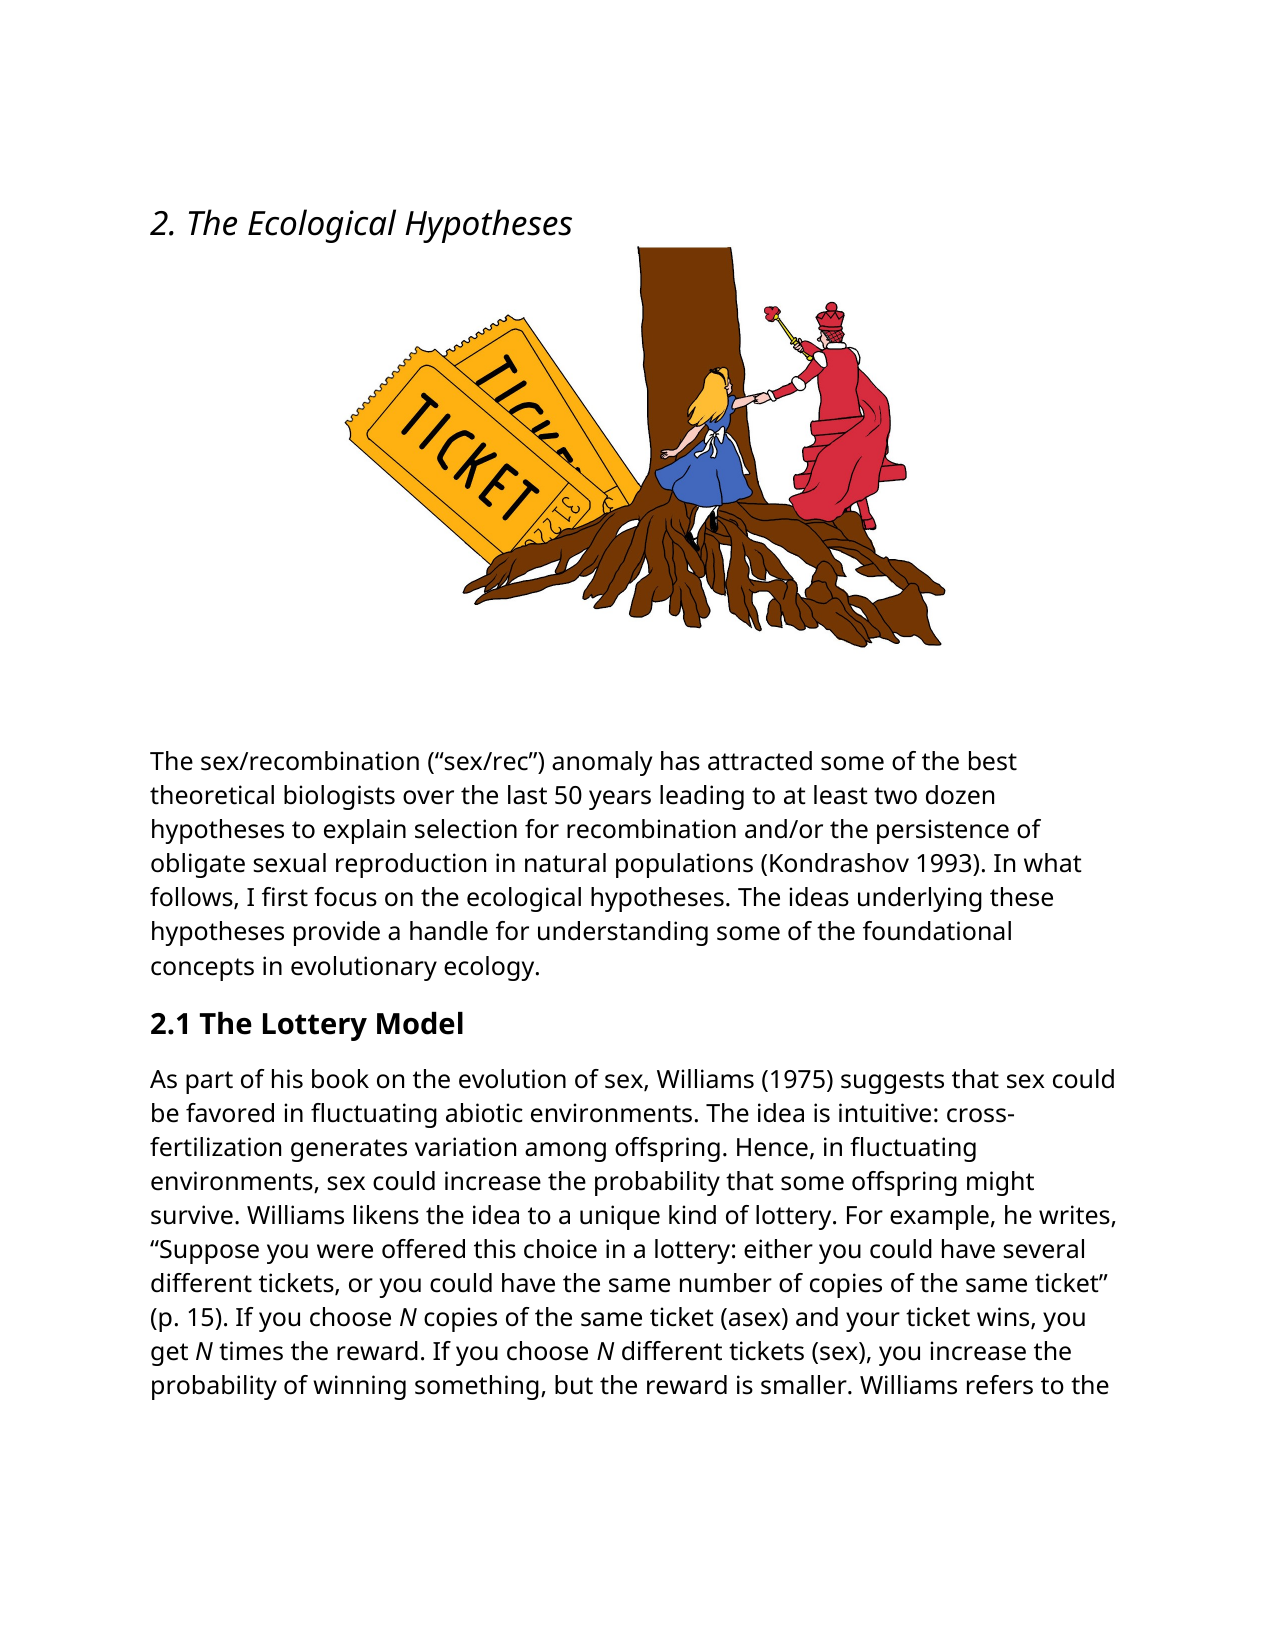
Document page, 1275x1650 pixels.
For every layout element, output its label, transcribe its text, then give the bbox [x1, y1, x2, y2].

subtitle 2. The Ecological Hypotheses [150, 200, 1125, 245]
subtitle 2.1 The Lottery Model [150, 1003, 1125, 1043]
table_header [150, 245, 1125, 725]
picture [324, 245, 952, 663]
text The sex/recombination (“sex/rec”) anomaly has attracted some of the best theoretical biologists over the last 50 years leading to at least two dozen hypotheses to explain selection for recombination and/or the persistence of obligate sexual reproduction in natural populations (Kondrashov 1993). In what follows, I first focus on the ecological hypotheses. The ideas underlying these hypotheses provide a handle for understanding some of the foundational concepts in evolutionary ecology. [150, 744, 1125, 982]
